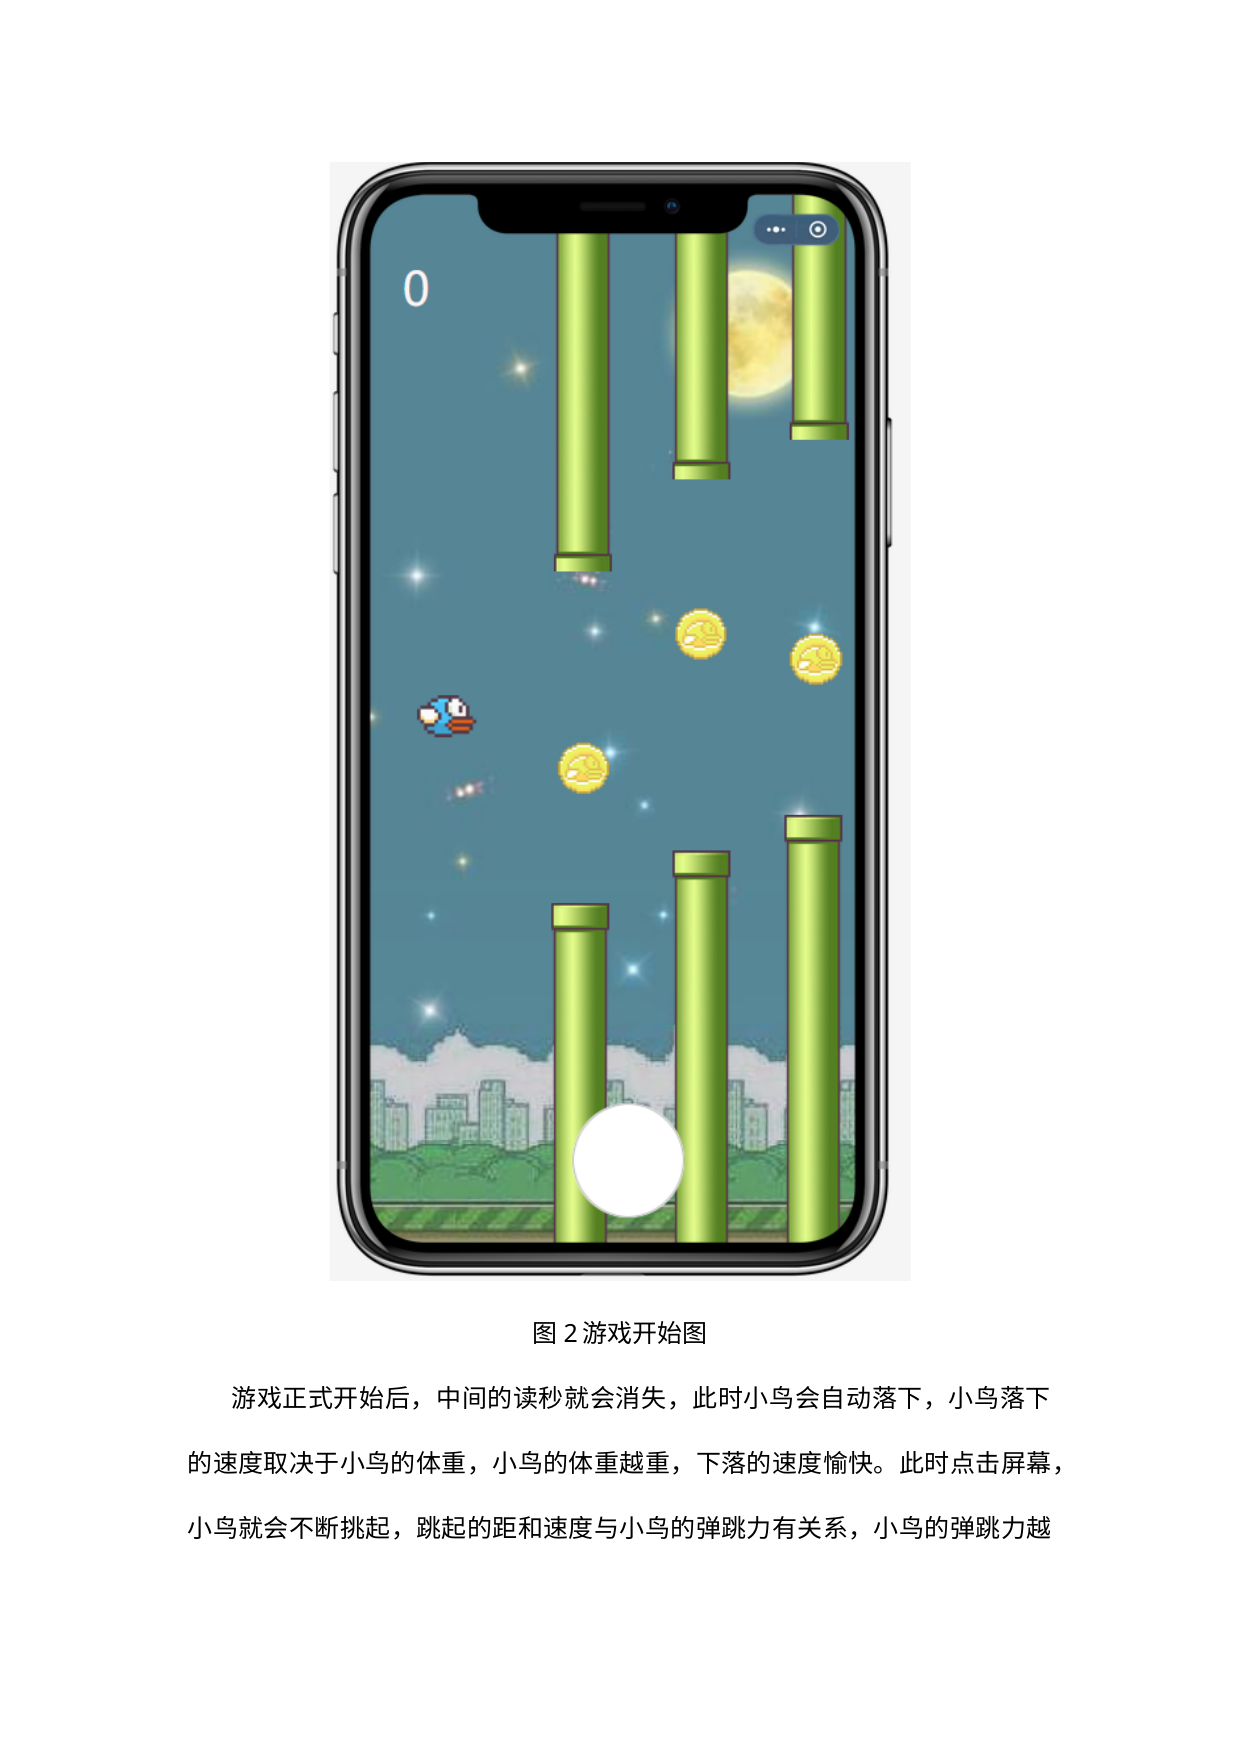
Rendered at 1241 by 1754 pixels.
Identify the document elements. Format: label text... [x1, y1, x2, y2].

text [187, 1364, 1053, 1559]
picture [329, 162, 911, 1281]
